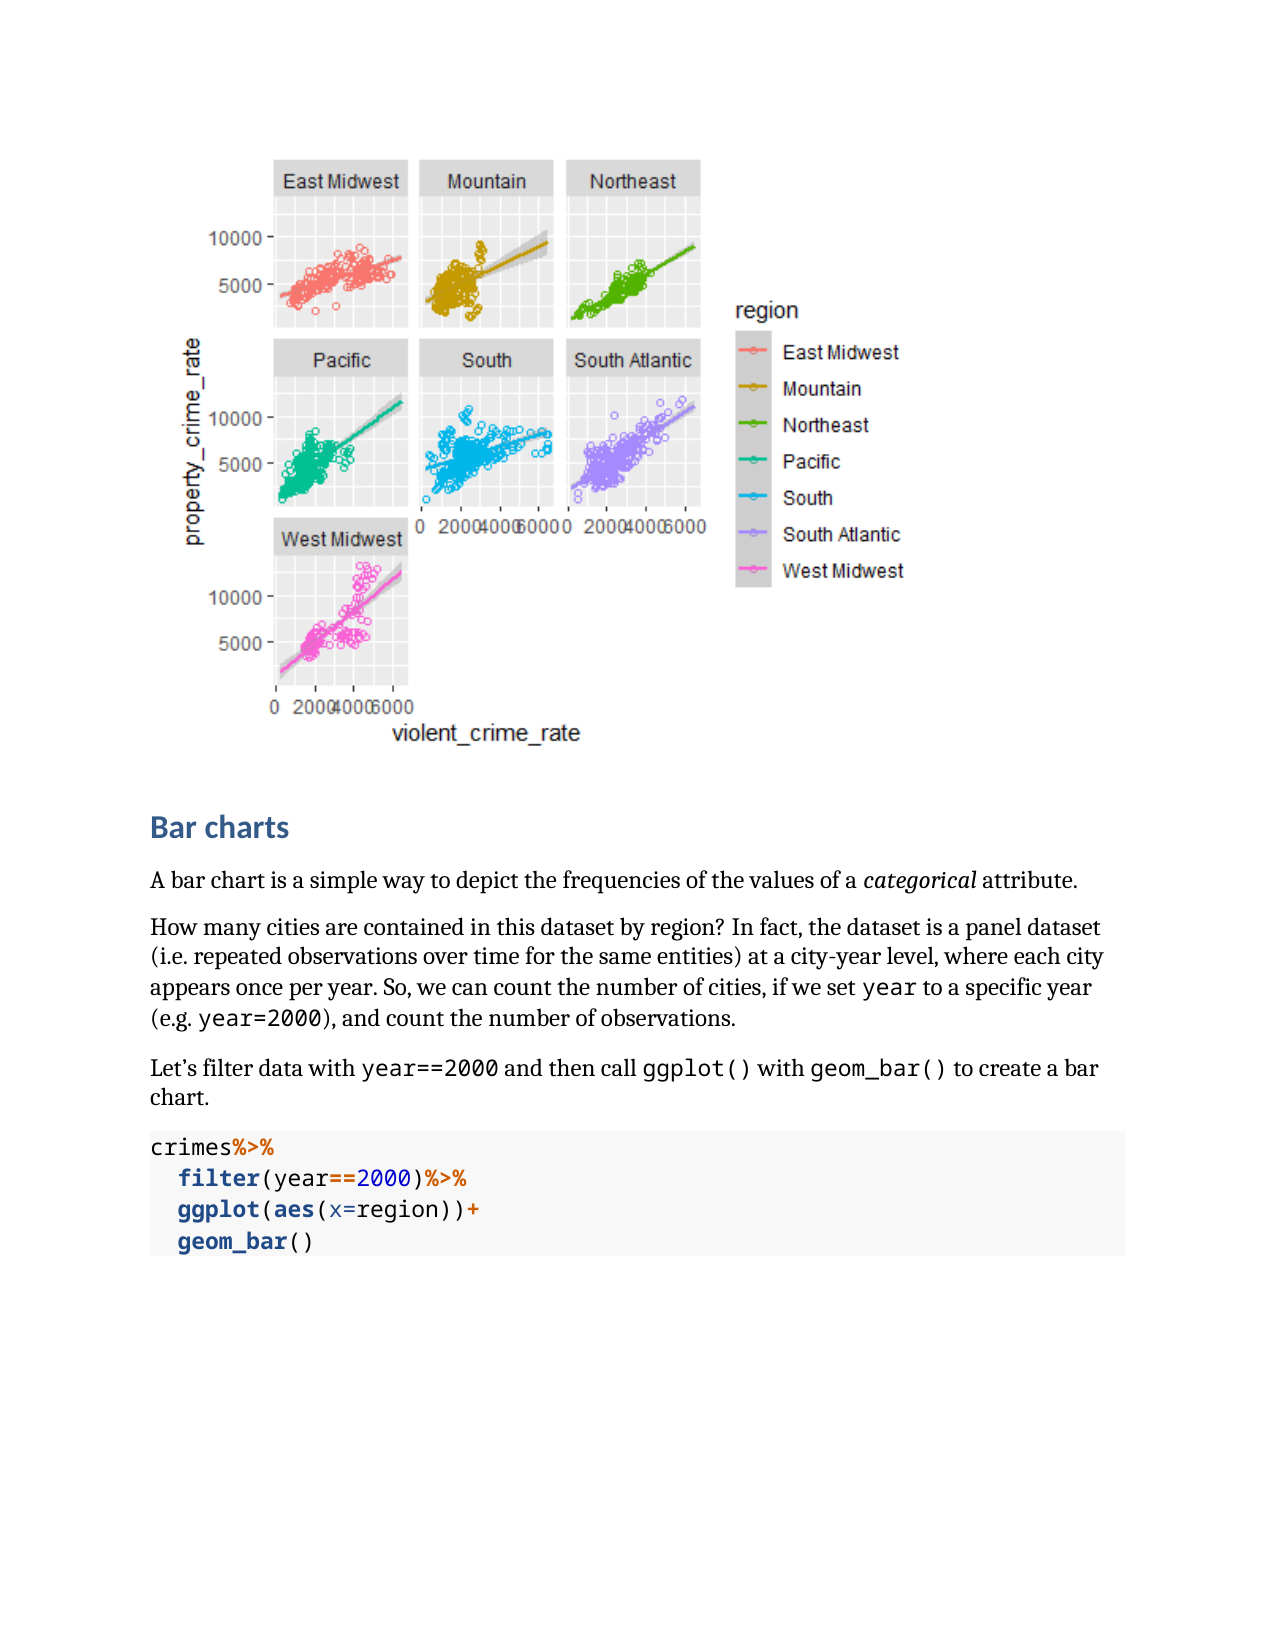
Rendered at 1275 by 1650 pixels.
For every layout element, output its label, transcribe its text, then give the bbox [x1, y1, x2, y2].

text Let’s filter data with year==2000 and then call ggplot() with geom_bar() to create a bar chart. [150, 1052, 1125, 1112]
text How many cities are contained in this dataset by region? In fact, the dataset is a panel dataset (i.e. repeated observations over time for the same entities) at a city-year level, where each city appears once per year. So, we can count the number of cities, if we set year to a specific year (e.g. year=2000), and count the number of observations. [150, 913, 1125, 1033]
text A bar chart is a simple way to depict the frequencies of the values of a categorical attribute. [150, 866, 1125, 894]
subtitle Bar charts [150, 806, 1125, 847]
text crimes%>% filter(year==2000)%>% ggplot(aes(x=region))+ geom_bar() [150, 1131, 1125, 1256]
picture [168, 150, 927, 757]
